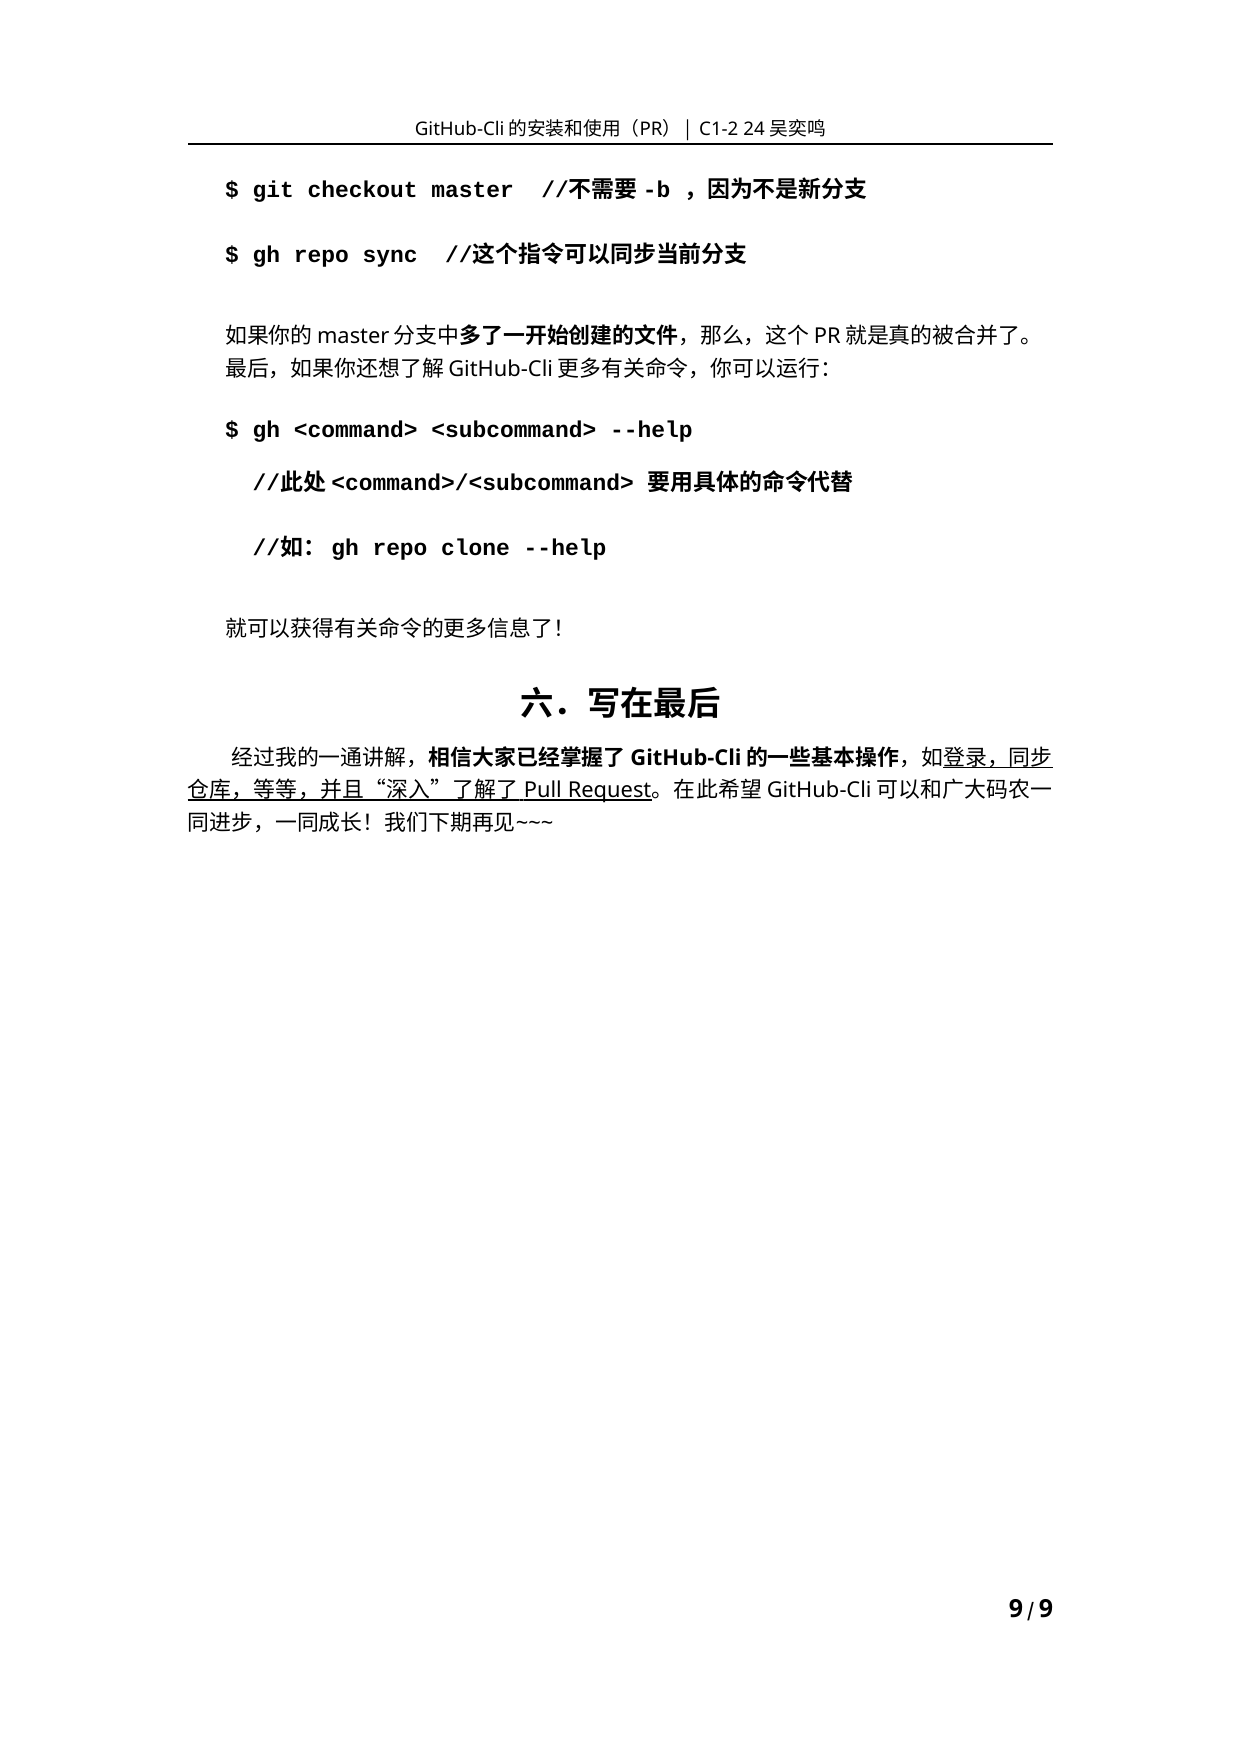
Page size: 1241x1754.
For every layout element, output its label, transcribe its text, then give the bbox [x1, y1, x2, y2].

text //此处 <command>/<subcommand> 要用具体的命令代替 [187, 448, 1053, 513]
text $ git checkout master //不需要 -b ，因为不是新分支 [187, 156, 1053, 221]
text $ gh <command> <subcommand> --help [187, 416, 1053, 448]
text 如果你的master分支中多了一开始创建的文件，那么，这个PR就是真的被合并了。 [187, 318, 1053, 351]
text 就可以获得有关命令的更多信息了！ [187, 611, 1053, 643]
title 六．写在最后 [187, 668, 1053, 733]
text $ gh repo sync //这个指令可以同步当前分支 [187, 221, 1053, 286]
text 最后，如果你还想了解GitHub-Cli更多有关命令，你可以运行： [187, 351, 1053, 383]
text 经过我的一通讲解，相信大家已经掌握了GitHub-Cli的一些基本操作，如登录，同步仓库，等等，并且“深入”了解了Pull Request。在此希望GitHub-Cli可以和广大码农一同进步，一同成长！我们下期再见~~~ [187, 739, 1053, 837]
text //如： gh repo clone --help [187, 513, 1053, 578]
